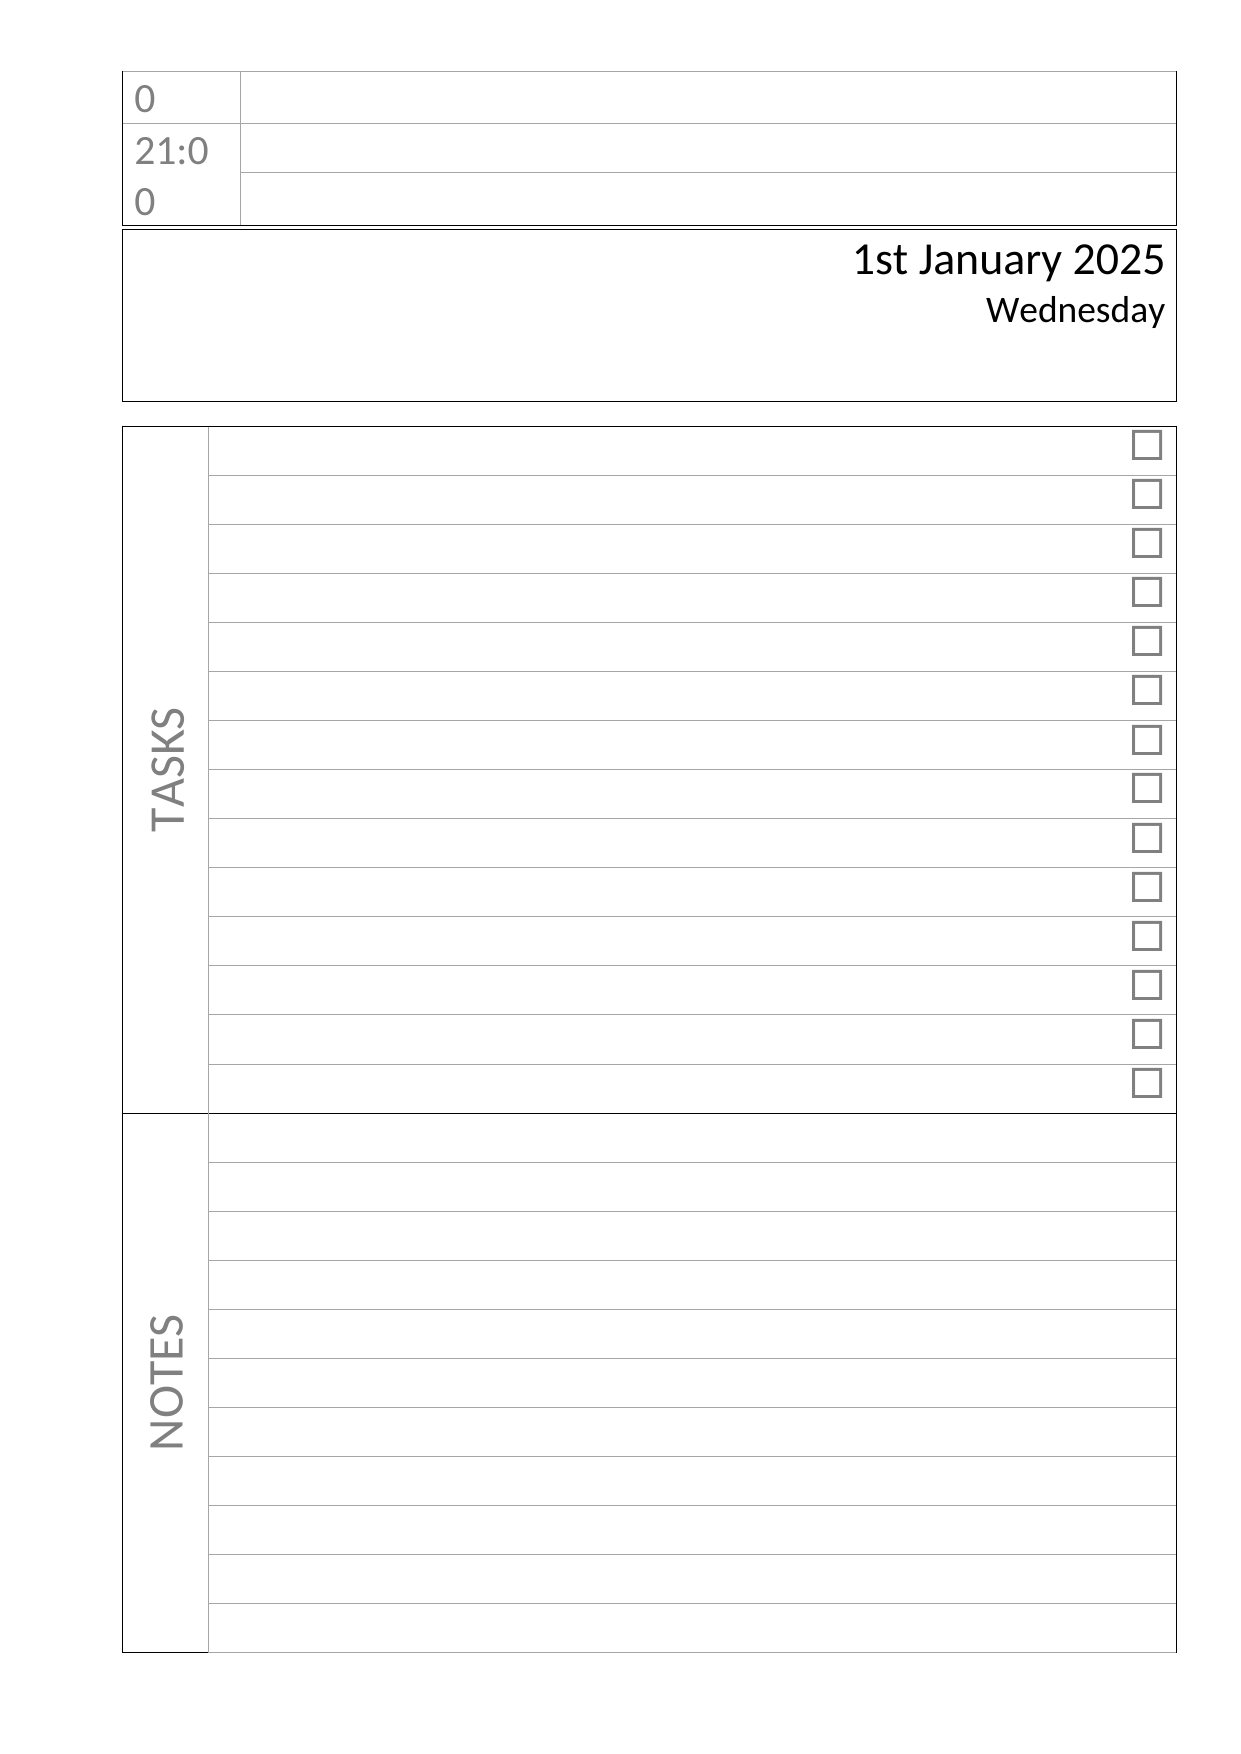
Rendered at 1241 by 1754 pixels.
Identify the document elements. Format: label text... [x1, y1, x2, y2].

table_cell [209, 770, 1176, 818]
table_header 1st January 2025 Wednesday [592, 230, 1176, 401]
table_header [123, 230, 296, 401]
table_cell [209, 672, 1176, 720]
table_cell [209, 1114, 1176, 1162]
table_cell [209, 1506, 1176, 1554]
table_cell [209, 1065, 1176, 1112]
table_header TASKS [123, 427, 208, 1112]
table_cell [241, 124, 1176, 172]
table_cell [209, 819, 1176, 867]
table_cell [241, 173, 1176, 225]
table_cell [209, 1457, 1176, 1505]
table_cell [209, 574, 1176, 622]
table_cell [209, 1408, 1176, 1456]
table_header [209, 427, 1176, 475]
table_cell [209, 1015, 1176, 1063]
table_header [296, 230, 592, 401]
table_cell [209, 623, 1176, 671]
table_cell 21:00 [123, 124, 240, 225]
table_cell [209, 917, 1176, 965]
table_cell [209, 1555, 1176, 1603]
table_cell [241, 72, 1176, 123]
table_cell NOTES [123, 1114, 208, 1652]
table_cell [209, 1310, 1176, 1358]
table_cell [209, 868, 1176, 916]
table_cell [209, 1604, 1176, 1652]
table_cell [209, 1261, 1176, 1309]
table_cell [209, 721, 1176, 769]
table_cell [209, 1359, 1176, 1407]
table_cell [209, 966, 1176, 1014]
table_cell [209, 525, 1176, 573]
table_cell [209, 476, 1176, 524]
table_cell [209, 1163, 1176, 1211]
table_cell [209, 1212, 1176, 1260]
